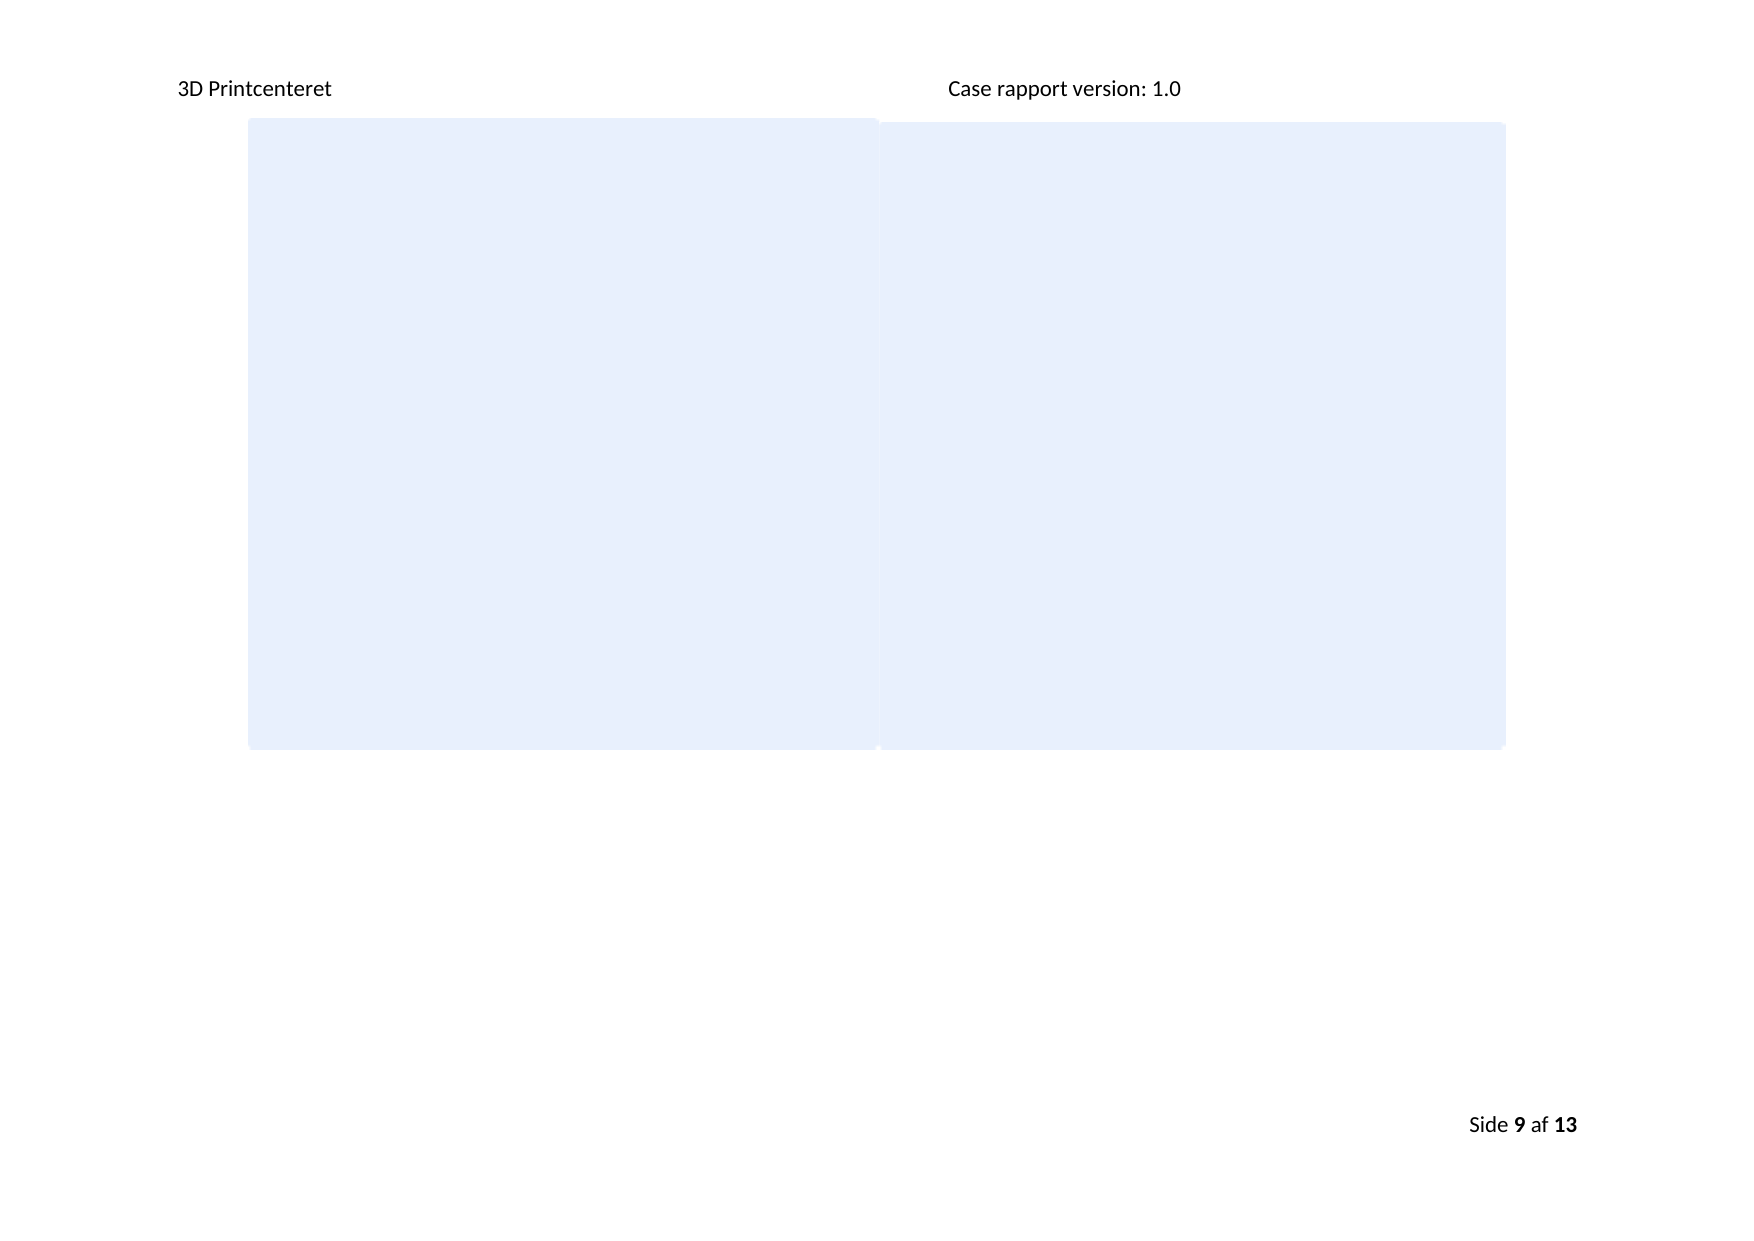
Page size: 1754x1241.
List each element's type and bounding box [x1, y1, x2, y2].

picture [248, 118, 1506, 750]
